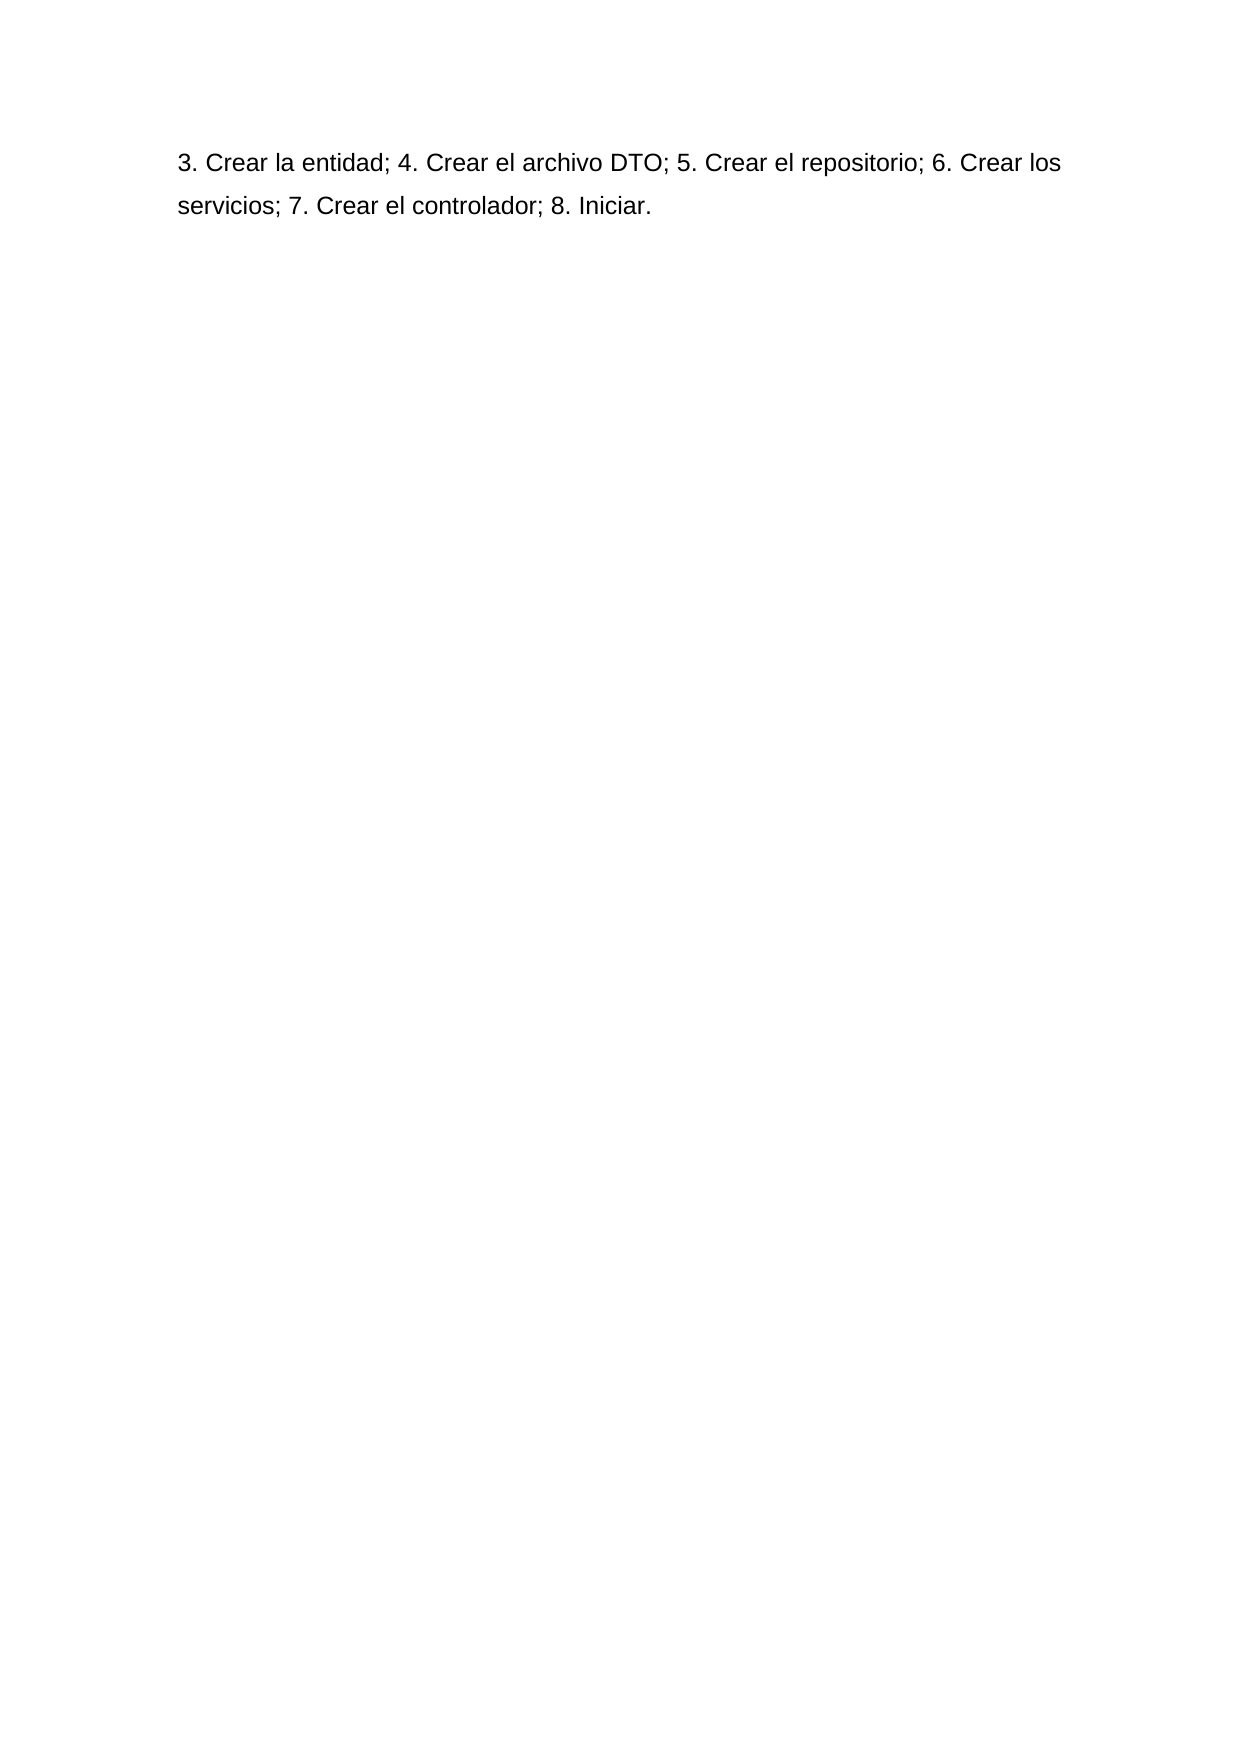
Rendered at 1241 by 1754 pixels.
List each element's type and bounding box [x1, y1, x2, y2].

text [177, 148, 1063, 219]
